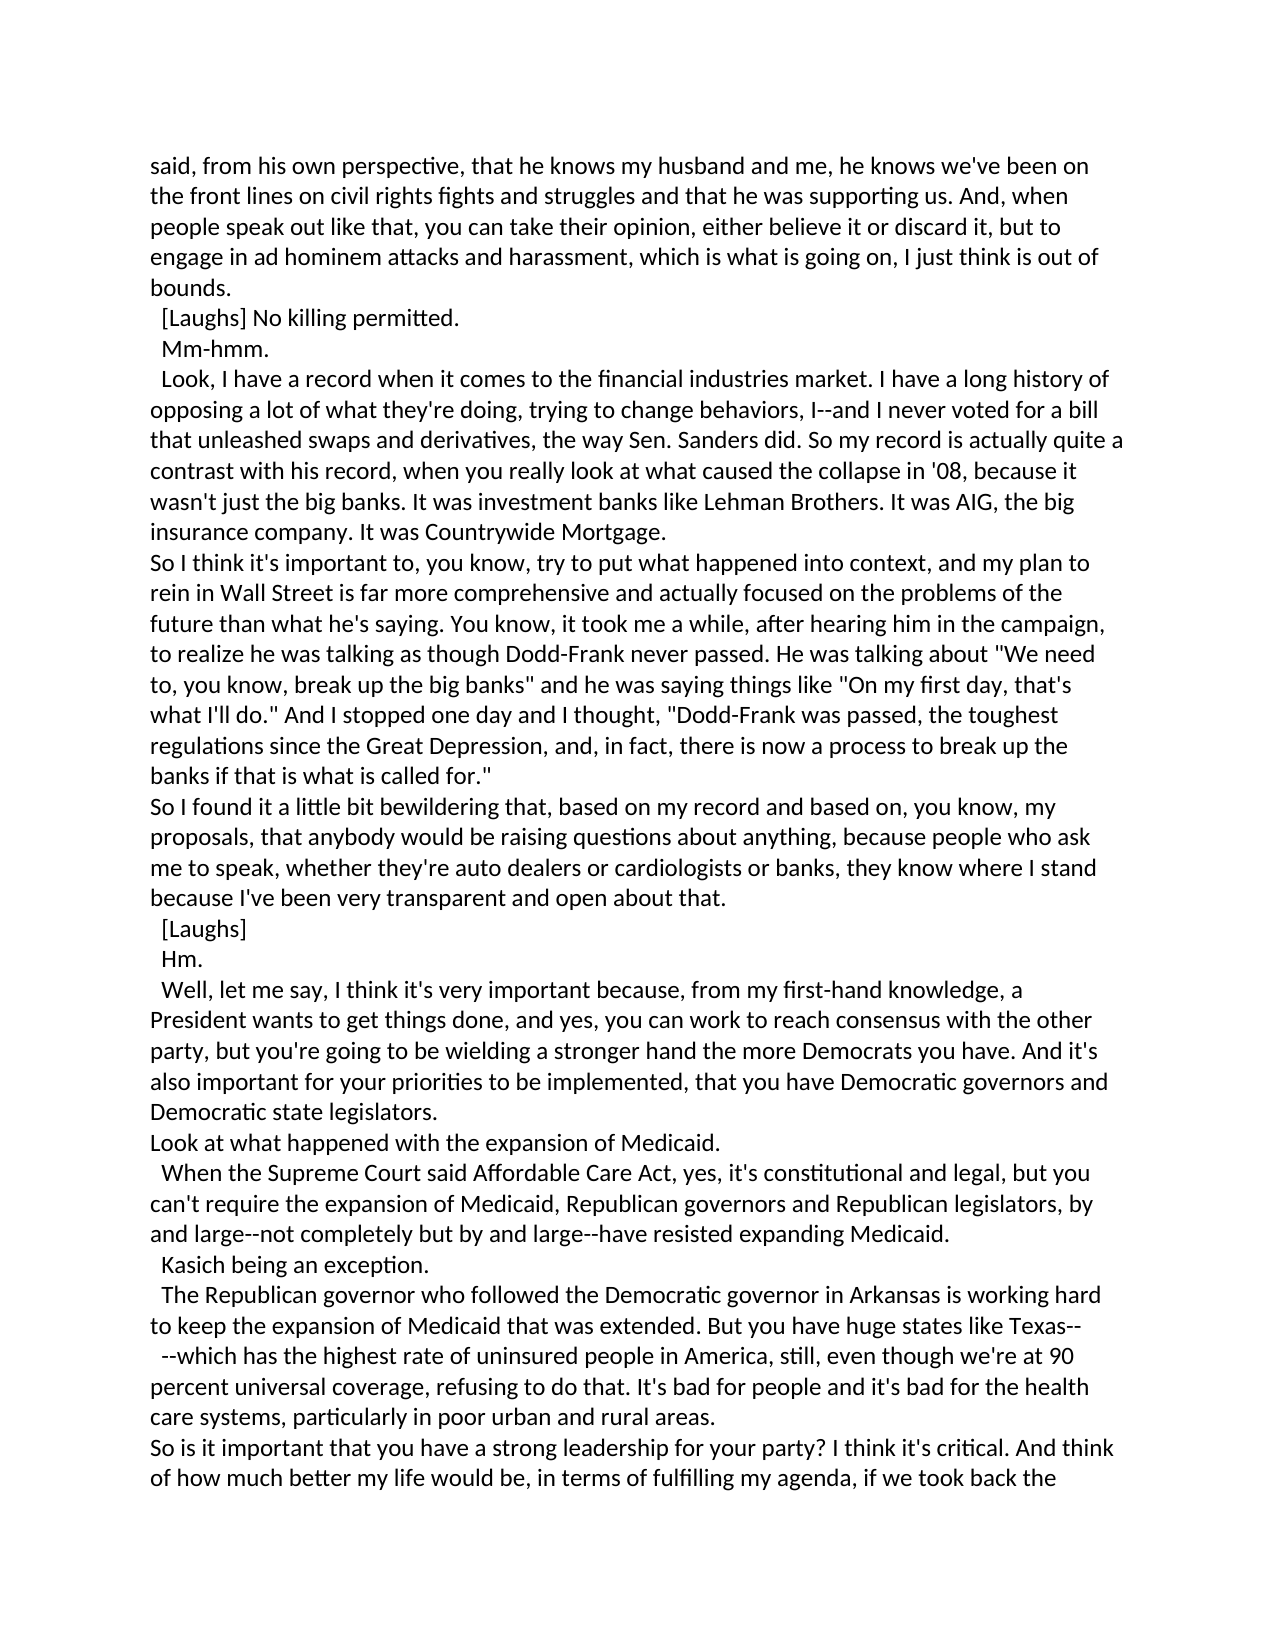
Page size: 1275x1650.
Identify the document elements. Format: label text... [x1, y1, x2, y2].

text When the Supreme Court said Affordable Care Act, yes, it's constitutional and legal, but you can't require the expansion of Medicaid, Republican governors and Republican legislators, by and large--not completely but by and large--have resisted expanding Medicaid. [150, 1157, 1125, 1249]
text Mm-hmm. [150, 333, 1125, 364]
text [Laughs] No killing permitted. [150, 303, 1125, 333]
text The Republican governor who followed the Democratic governor in Arkansas is working hard to keep the expansion of Medicaid that was extended. But you have huge states like Texas-- [150, 1279, 1125, 1340]
text Look, I have a record when it comes to the financial industries market. I have a long history of opposing a lot of what they're doing, trying to change behaviors, I--and I never voted for a bill that unleashed swaps and derivatives, the way Sen. Sanders did. So my record is actually quite a contrast with his record, when you really look at what caused the collapse in '08, because it wasn't just the big banks. It was investment banks like Lehman Brothers. It was AIG, the big insurance company. It was Countrywide Mortgage. [150, 364, 1125, 547]
text Kasich being an exception. [150, 1249, 1125, 1279]
text Hm. [150, 943, 1125, 974]
text So I found it a little bit bewildering that, based on my record and based on, you know, my proposals, that anybody would be raising questions about anything, because people who ask me to speak, whether they're auto dealers or cardiologists or banks, they know where I stand because I've been very transparent and open about that. [150, 791, 1125, 913]
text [150, 150, 1125, 303]
text Well, let me say, I think it's very important because, from my first-hand knowledge, a President wants to get things done, and yes, you can work to reach consensus with the other party, but you're going to be wielding a stronger hand the more Democrats you have. And it's also important for your priorities to be implemented, that you have Democratic governors and Democratic state legislators. [150, 974, 1125, 1127]
text Look at what happened with the expansion of Medicaid. [150, 1127, 1125, 1157]
text So I think it's important to, you know, try to put what happened into context, and my plan to rein in Wall Street is far more comprehensive and actually focused on the problems of the future than what he's saying. You know, it took me a while, after hearing him in the campaign, to realize he was talking as though Dodd-Frank never passed. He was talking about "We need to, you know, break up the big banks" and he was saying things like "On my first day, that's what I'll do." And I stopped one day and I thought, "Dodd-Frank was passed, the toughest regulations since the Great Depression, and, in fact, there is now a process to break up the banks if that is what is called for." [150, 547, 1125, 791]
text [Laughs] [150, 913, 1125, 943]
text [150, 1432, 1125, 1493]
text --which has the highest rate of uninsured people in America, still, even though we're at 90 percent universal coverage, refusing to do that. It's bad for people and it's bad for the health care systems, particularly in poor urban and rural areas. [150, 1340, 1125, 1432]
